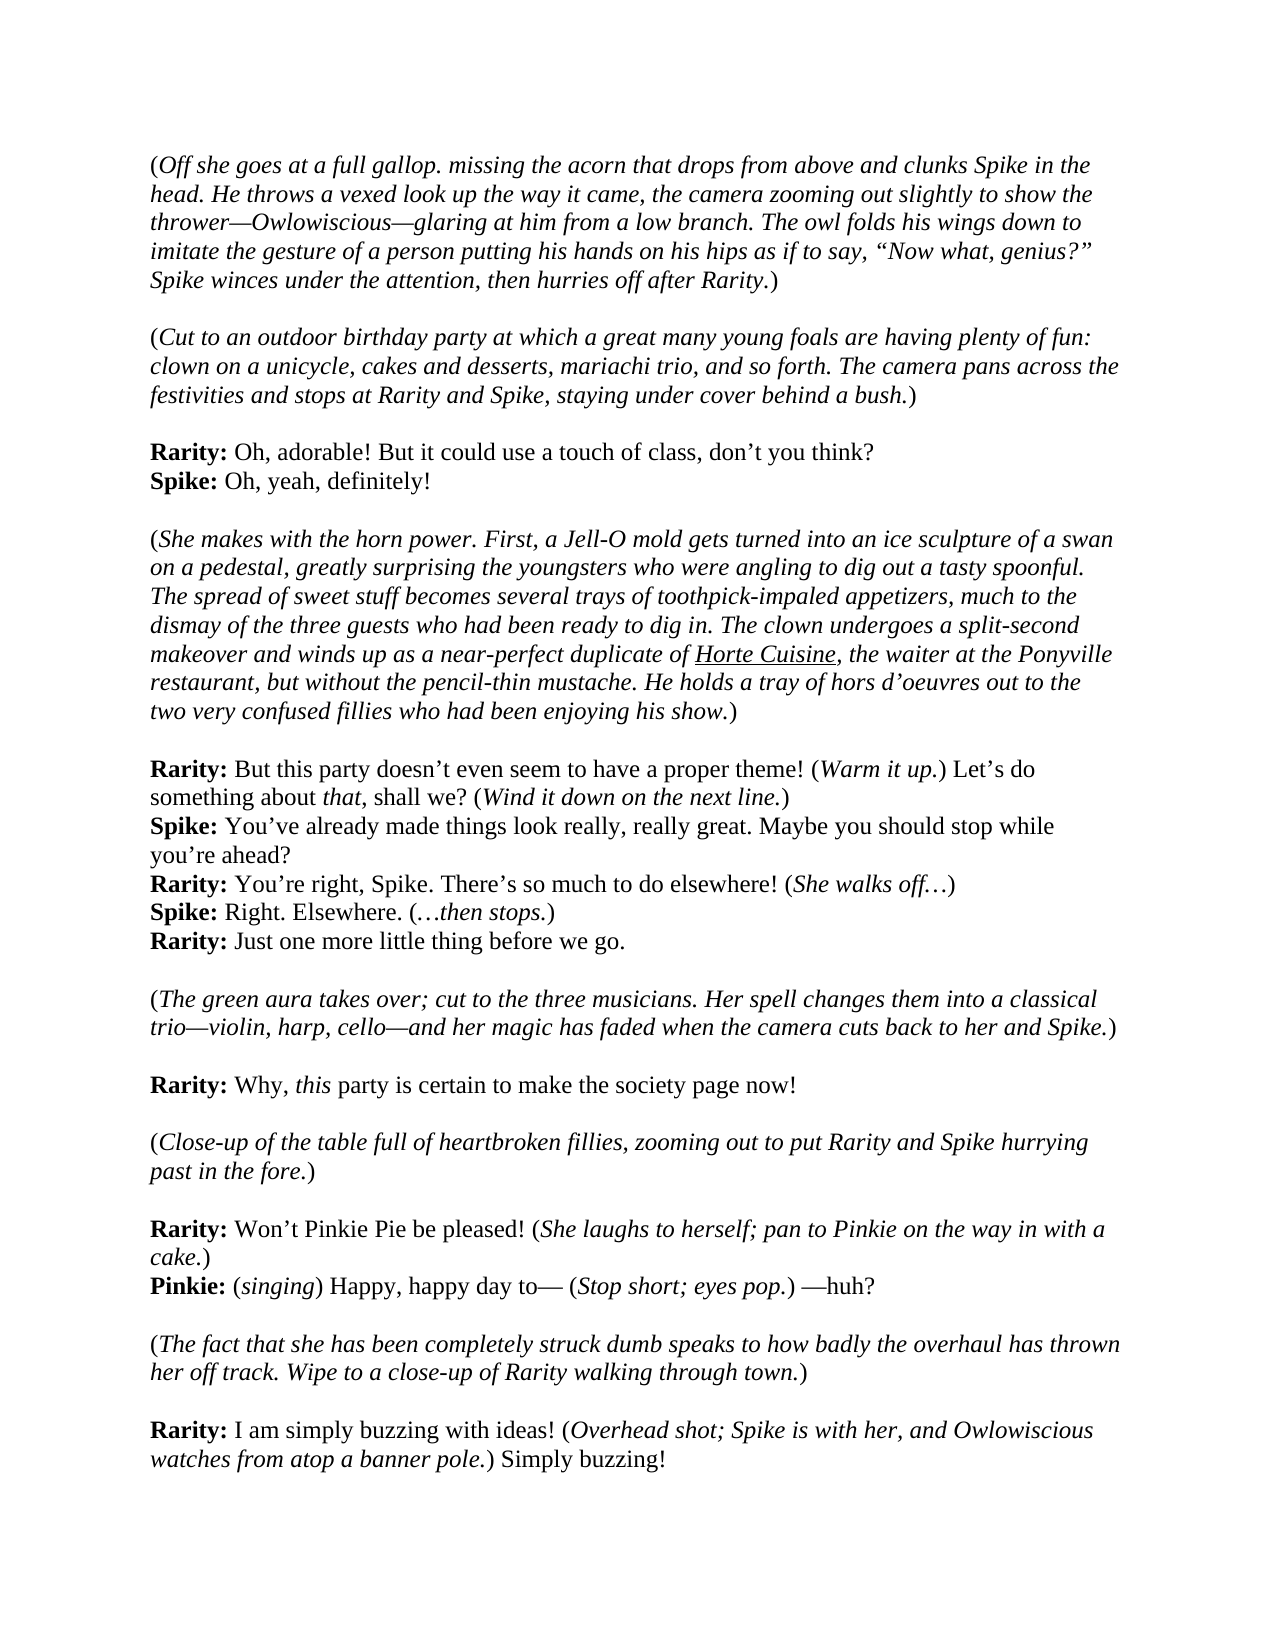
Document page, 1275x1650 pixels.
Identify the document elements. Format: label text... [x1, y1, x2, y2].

text Rarity: You’re right, Spike. There’s so much to do elsewhere! (She walks off…) [150, 869, 1125, 897]
text (Off she goes at a full gallop. missing the acorn that drops from above and clunks Spike in the head. He throws a vexed look up the way it came, the camera zooming out slightly to show the thrower—Owlowiscious—glaring at him from a low branch. The owl folds his wings down to imitate the gesture of a person putting his hands on his hips as if to say, “Now what, genius?” Spike winces under the attention, then hurries off after Rarity.) [150, 150, 1125, 294]
text (The green aura takes over; cut to the three musicians. Her spell changes them into a classical trio—violin, harp, cello—and her magic has faded when the camera cuts back to her and Spike.) [150, 984, 1125, 1041]
text Rarity: Won’t Pinkie Pie be pleased! (She laughs to herself; pan to Pinkie on the way in with a cake.) [150, 1214, 1125, 1271]
text (Cut to an outdoor birthday party at which a great many young foals are having plenty of fun: clown on a unicycle, cakes and desserts, mariachi trio, and so forth. The camera pans across the festivities and stops at Rarity and Spike, staying under cover behind a bush.) [150, 322, 1125, 409]
text Rarity: But this party doesn’t even seem to have a proper theme! (Warm it up.) Let’s do something about that, shall we? (Wind it down on the next line.) [150, 754, 1125, 811]
text Rarity: Why, this party is certain to make the society page now! [150, 1070, 1125, 1099]
text (The fact that she has been completely struck dumb speaks to how badly the overhaul has thrown her off track. Wipe to a close-up of Rarity walking through town.) [150, 1329, 1125, 1386]
text (She makes with the horn power. First, a Jell-O mold gets turned into an ice sculpture of a swan on a pedestal, greatly surprising the youngsters who were angling to dig out a tasty spoonful. The spread of sweet stuff becomes several trays of toothpick-impaled appetizers, much to the dismay of the three guests who had been ready to dig in. The clown undergoes a split-second makeover and winds up as a near-perfect duplicate of Horte Cuisine, the waiter at the Ponyville restaurant, but without the pencil-thin mustache. He holds a tray of hors d’oeuvres out to the two very confused fillies who had been enjoying his show.) [150, 524, 1125, 725]
text Rarity: Just one more little thing before we go. [150, 926, 1125, 955]
text Spike: You’ve already made things look really, really great. Maybe you should stop while you’re ahead? [150, 811, 1125, 869]
text Rarity: Oh, adorable! But it could use a touch of class, don’t you think? [150, 437, 1125, 466]
text Rarity: I am simply buzzing with ideas! (Overhead shot; Spike is with her, and Owlowiscious watches from atop a banner pole.) Simply buzzing! [150, 1415, 1125, 1472]
text Spike: Right. Elsewhere. (…then stops.) [150, 897, 1125, 926]
text Pinkie: (singing) Happy, happy day to— (Stop short; eyes pop.) —huh? [150, 1271, 1125, 1300]
text Spike: Oh, yeah, definitely! [150, 466, 1125, 495]
text (Close-up of the table full of heartbroken fillies, zooming out to put Rarity and Spike hurrying past in the fore.) [150, 1127, 1125, 1185]
